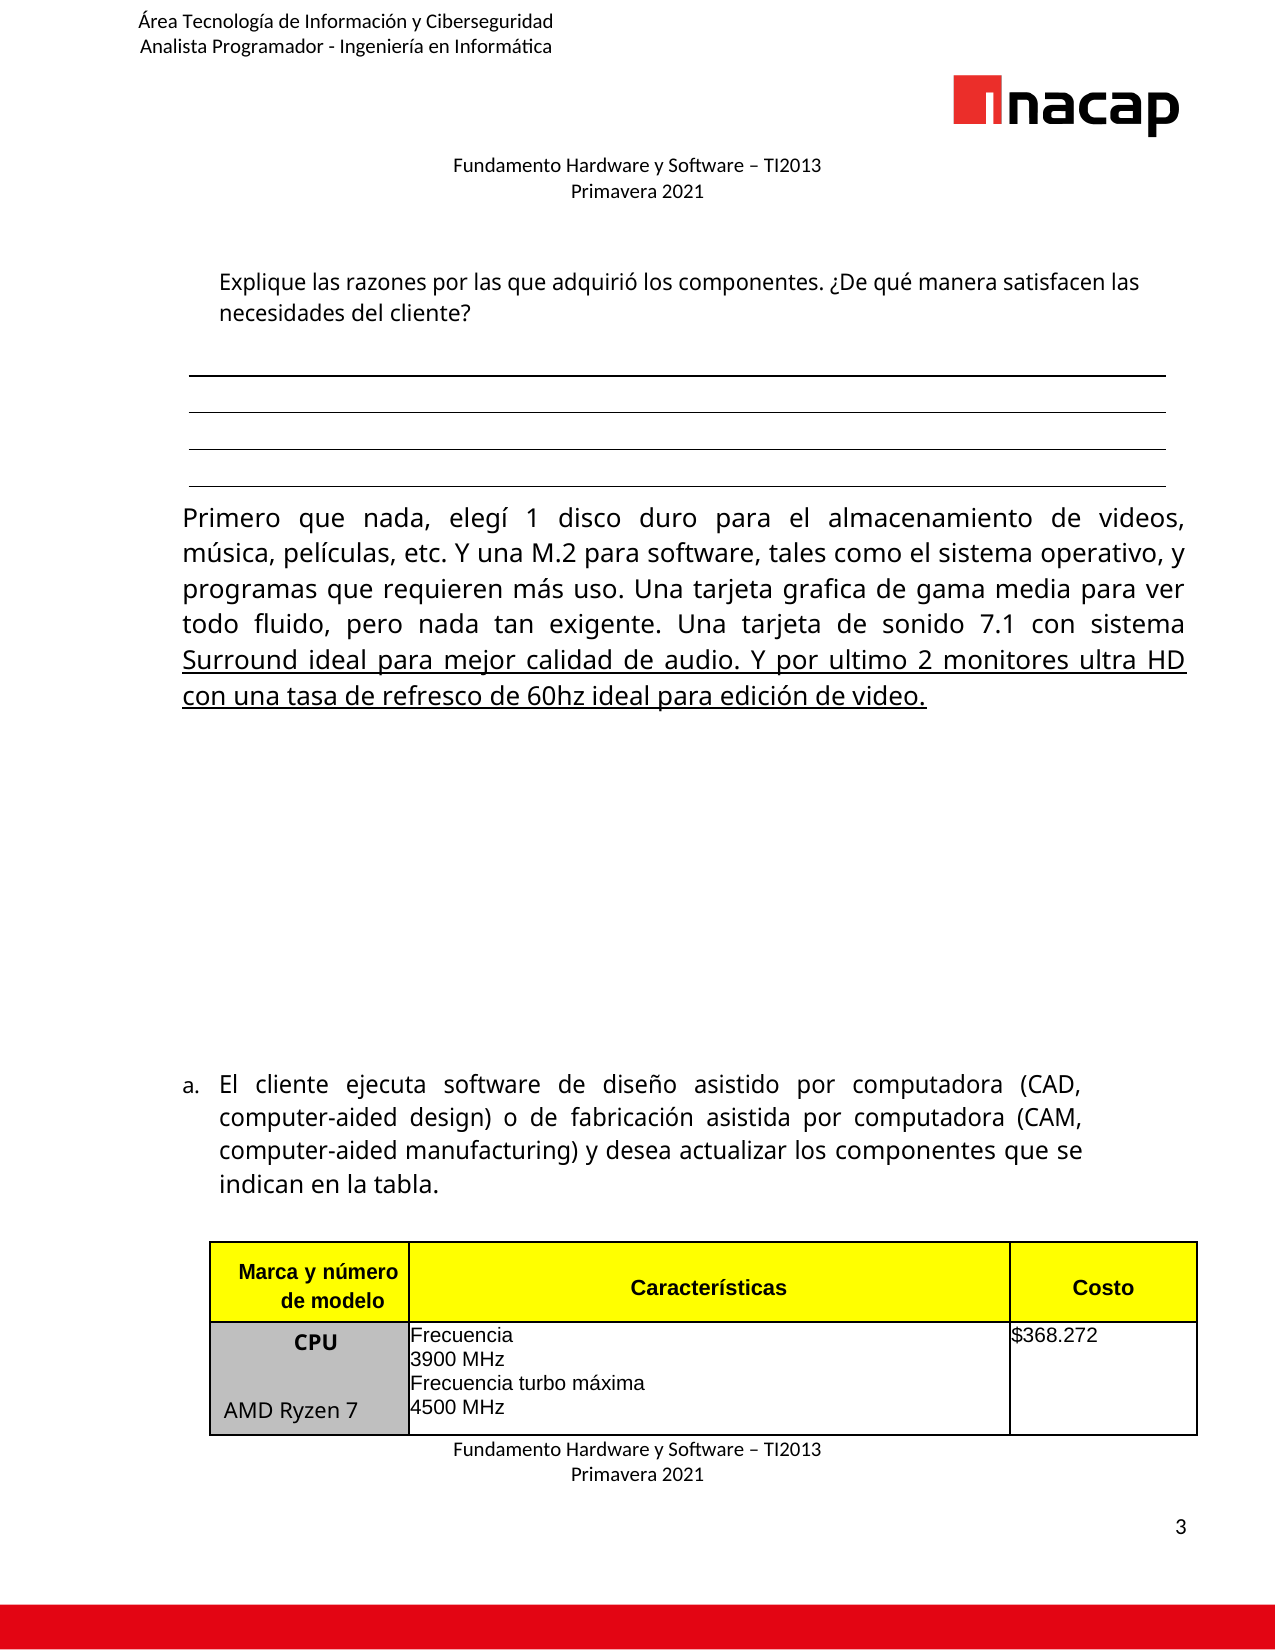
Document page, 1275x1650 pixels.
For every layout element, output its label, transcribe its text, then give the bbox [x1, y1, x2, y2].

picture [942, 71, 1180, 138]
text Primero que nada, elegí 1 disco duro para el almacenamiento de videos, música, películas, etc. Y una M.2 para software, tales como el sistema operativo, y programas que requieren más uso. Una tarjeta grafica de gama media para ver todo fluido, pero nada tan exigente. Una tarjeta de sonido 7.1 con sistema Surround ideal para mejor calidad de audio. Y por ultimo 2 monitores ultra HD con una tasa de refresco de 60hz ideal para edición de video. [182, 674, 1186, 713]
text Primero que nada, elegí 1 disco duro para el almacenamiento de videos, música, películas, etc. Y una M.2 para software, tales como el sistema operativo, y programas que requieren más uso. Una tarjeta grafica de gama media para ver todo fluido, pero nada tan exigente. Una tarjeta de sonido 7.1 con sistema Surround ideal para mejor calidad de audio. Y por ultimo 2 monitores ultra HD con una tasa de refresco de 60hz ideal para edición de video. [182, 341, 1186, 672]
text Explique las razones por las que adquirió los componentes. ¿De qué manera satisfacen las necesidades del cliente? [219, 266, 1156, 328]
table_header Características [410, 1243, 1009, 1321]
table_header Costo [1011, 1243, 1196, 1321]
table_header Marca y número de modelo [211, 1243, 408, 1321]
table_cell CPU AMD Ryzen 7 3800X [100-100000025BOX] . [211, 1323, 408, 1434]
list El cliente ejecuta software de diseño asistido por computadora (CAD, computer-aided design) o de fabricación asistida por computadora (CAM, computer-aided manufacturing) y desea actualizar los componentes que se indican en la tabla. [182, 1067, 1083, 1200]
table_cell $368.272 [1011, 1323, 1196, 1434]
table_cell Frecuencia 3900 MHz Frecuencia turbo máxima 4500 MHz Núcleos / hilos 8 núcleos / 16 hilos Caché 8 x 512KB L2 / 2 x 16MB L3 Socket AM4 [410, 1323, 1009, 1434]
